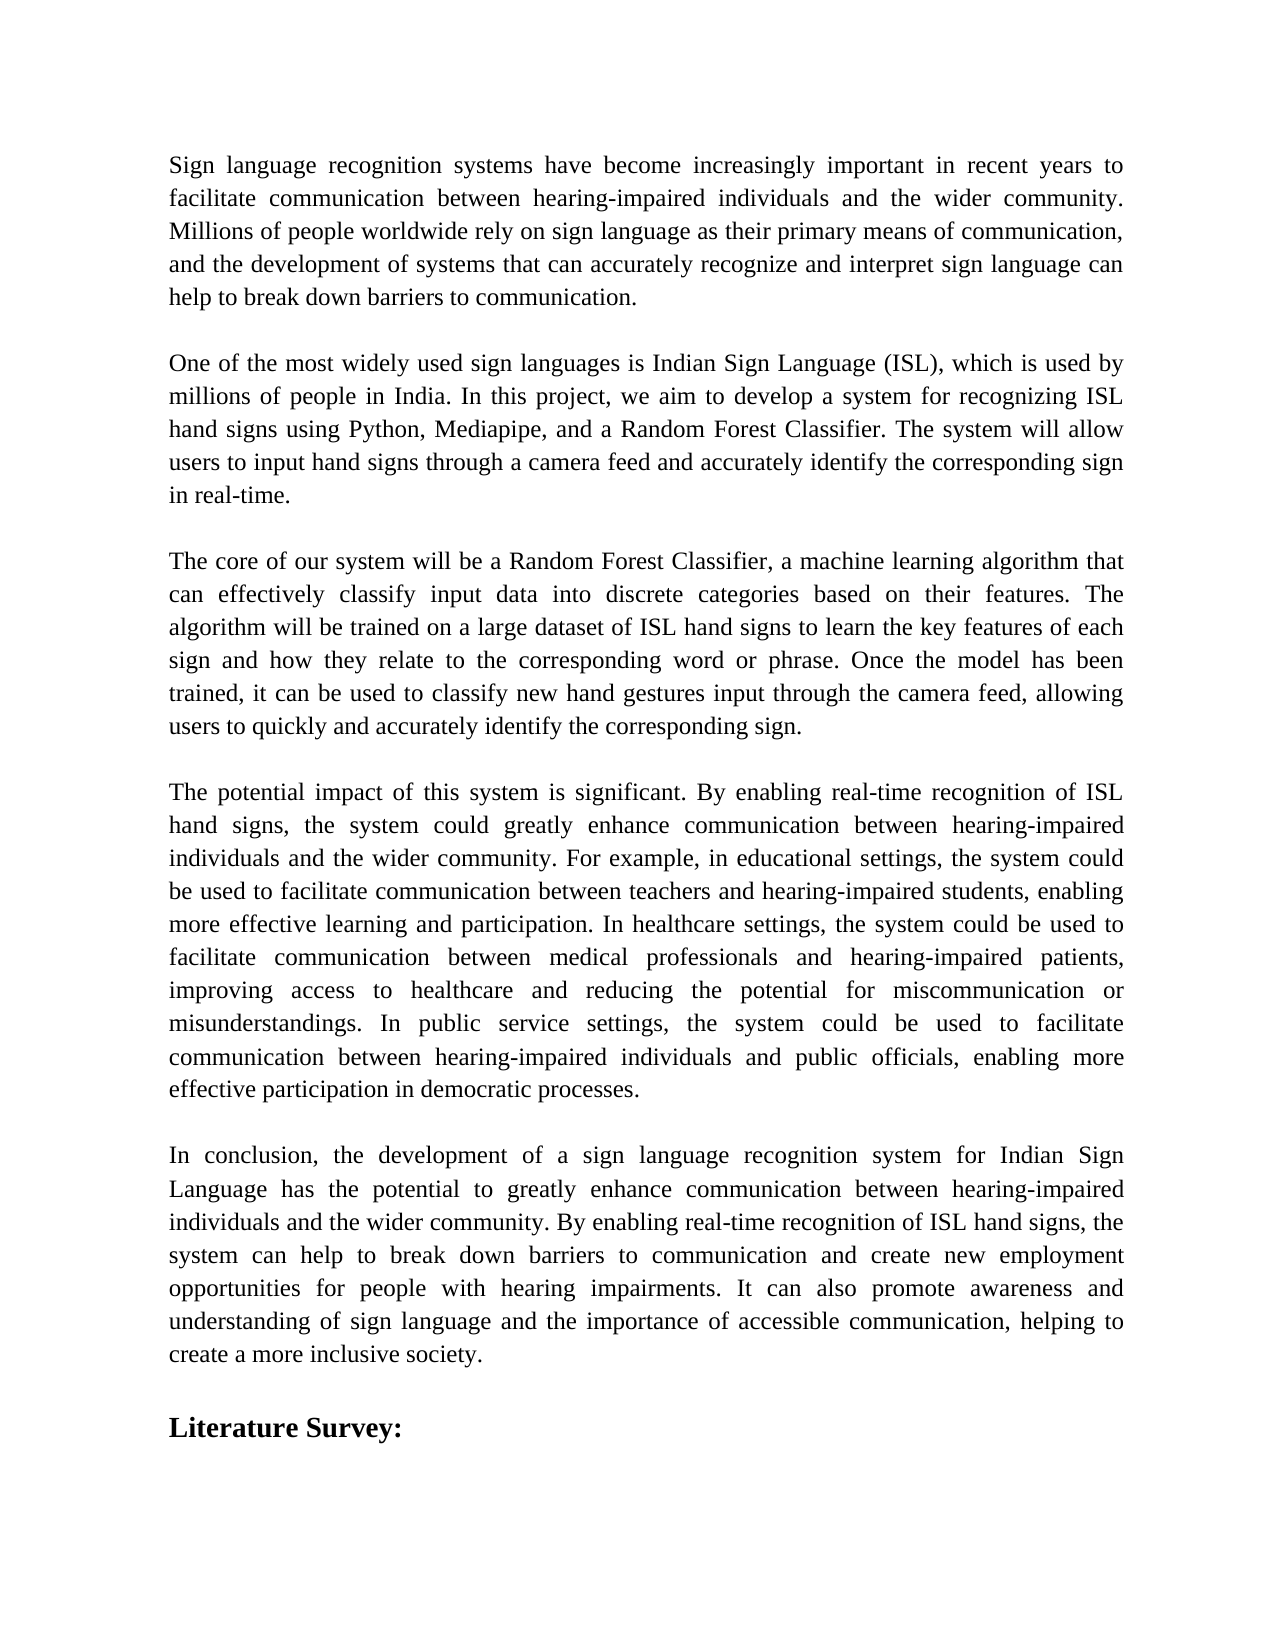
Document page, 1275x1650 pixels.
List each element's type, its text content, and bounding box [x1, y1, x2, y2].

text One of the most widely used sign languages is Indian Sign Language (ISL), which is used by millions of people in India. In this project, we aim to develop a system for recognizing ISL hand signs using Python, Mediapipe, and a Random Forest Classifier. The system will allow users to input hand signs through a camera feed and accurately identify the corresponding sign in real-time. [169, 476, 1125, 509]
text The core of our system will be a Random Forest Classifier, a machine learning algorithm that can effectively classify input data into discrete categories based on their features. The algorithm will be trained on a large dataset of ISL hand signs to learn the key features of each sign and how they relate to the corresponding word or phrase. Once the model has been trained, it can be used to classify new hand gestures input through the camera feed, allowing users to quickly and accurately identify the corresponding sign. [169, 707, 1125, 740]
text Sign language recognition systems have become increasingly important in recent years to facilitate communication between hearing-impaired individuals and the wider community. Millions of people worldwide rely on sign language as their primary means of communication, and the development of systems that can accurately recognize and interpret sign language can help to break down barriers to communication. [169, 278, 1125, 311]
text Literature Survey: [169, 1410, 1125, 1444]
